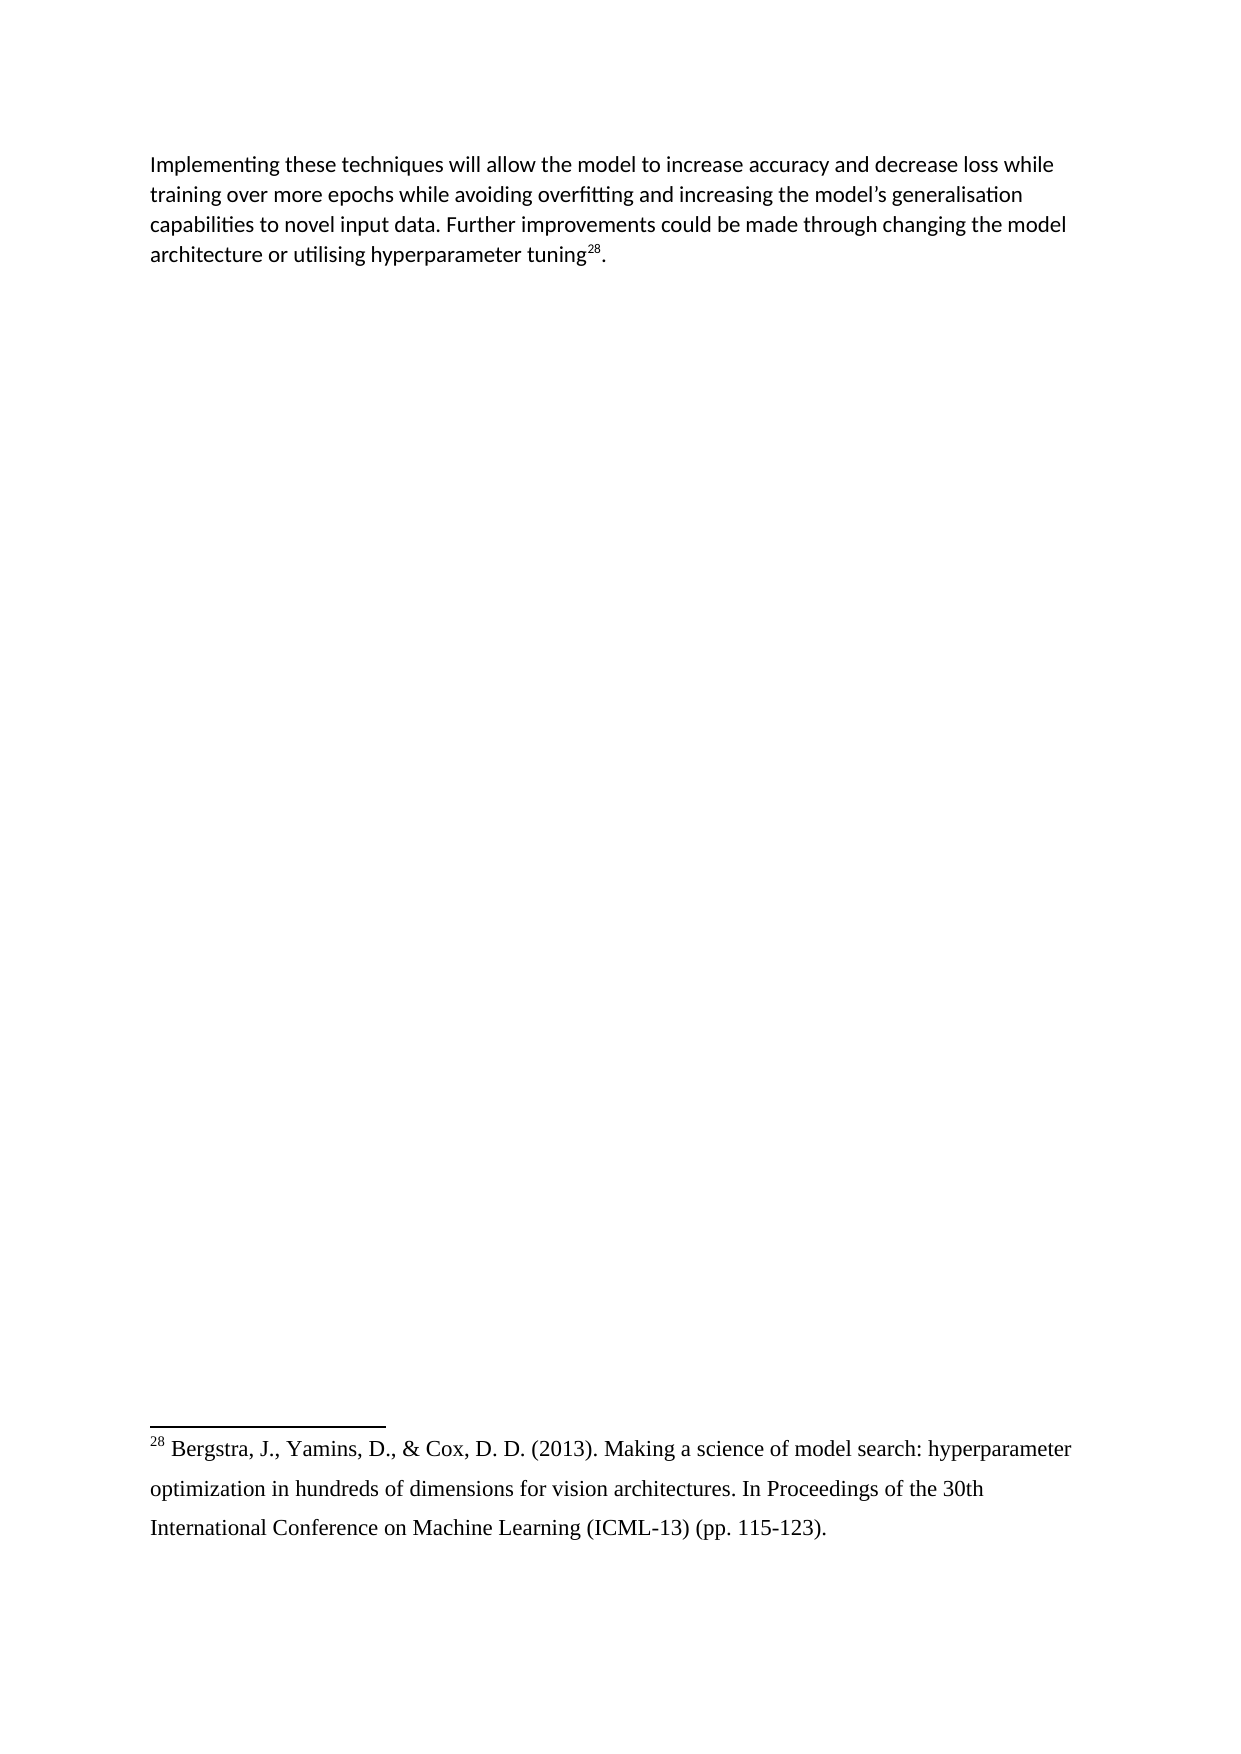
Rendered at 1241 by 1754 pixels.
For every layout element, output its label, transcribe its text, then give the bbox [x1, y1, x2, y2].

text Implementing these techniques will allow the model to increase accuracy and decrease loss while training over more epochs while avoiding overfitting and increasing the model’s generalisation capabilities to novel input data. Further improvements could be made through changing the model architecture or utilising hyperparameter tuning. [150, 150, 1090, 269]
